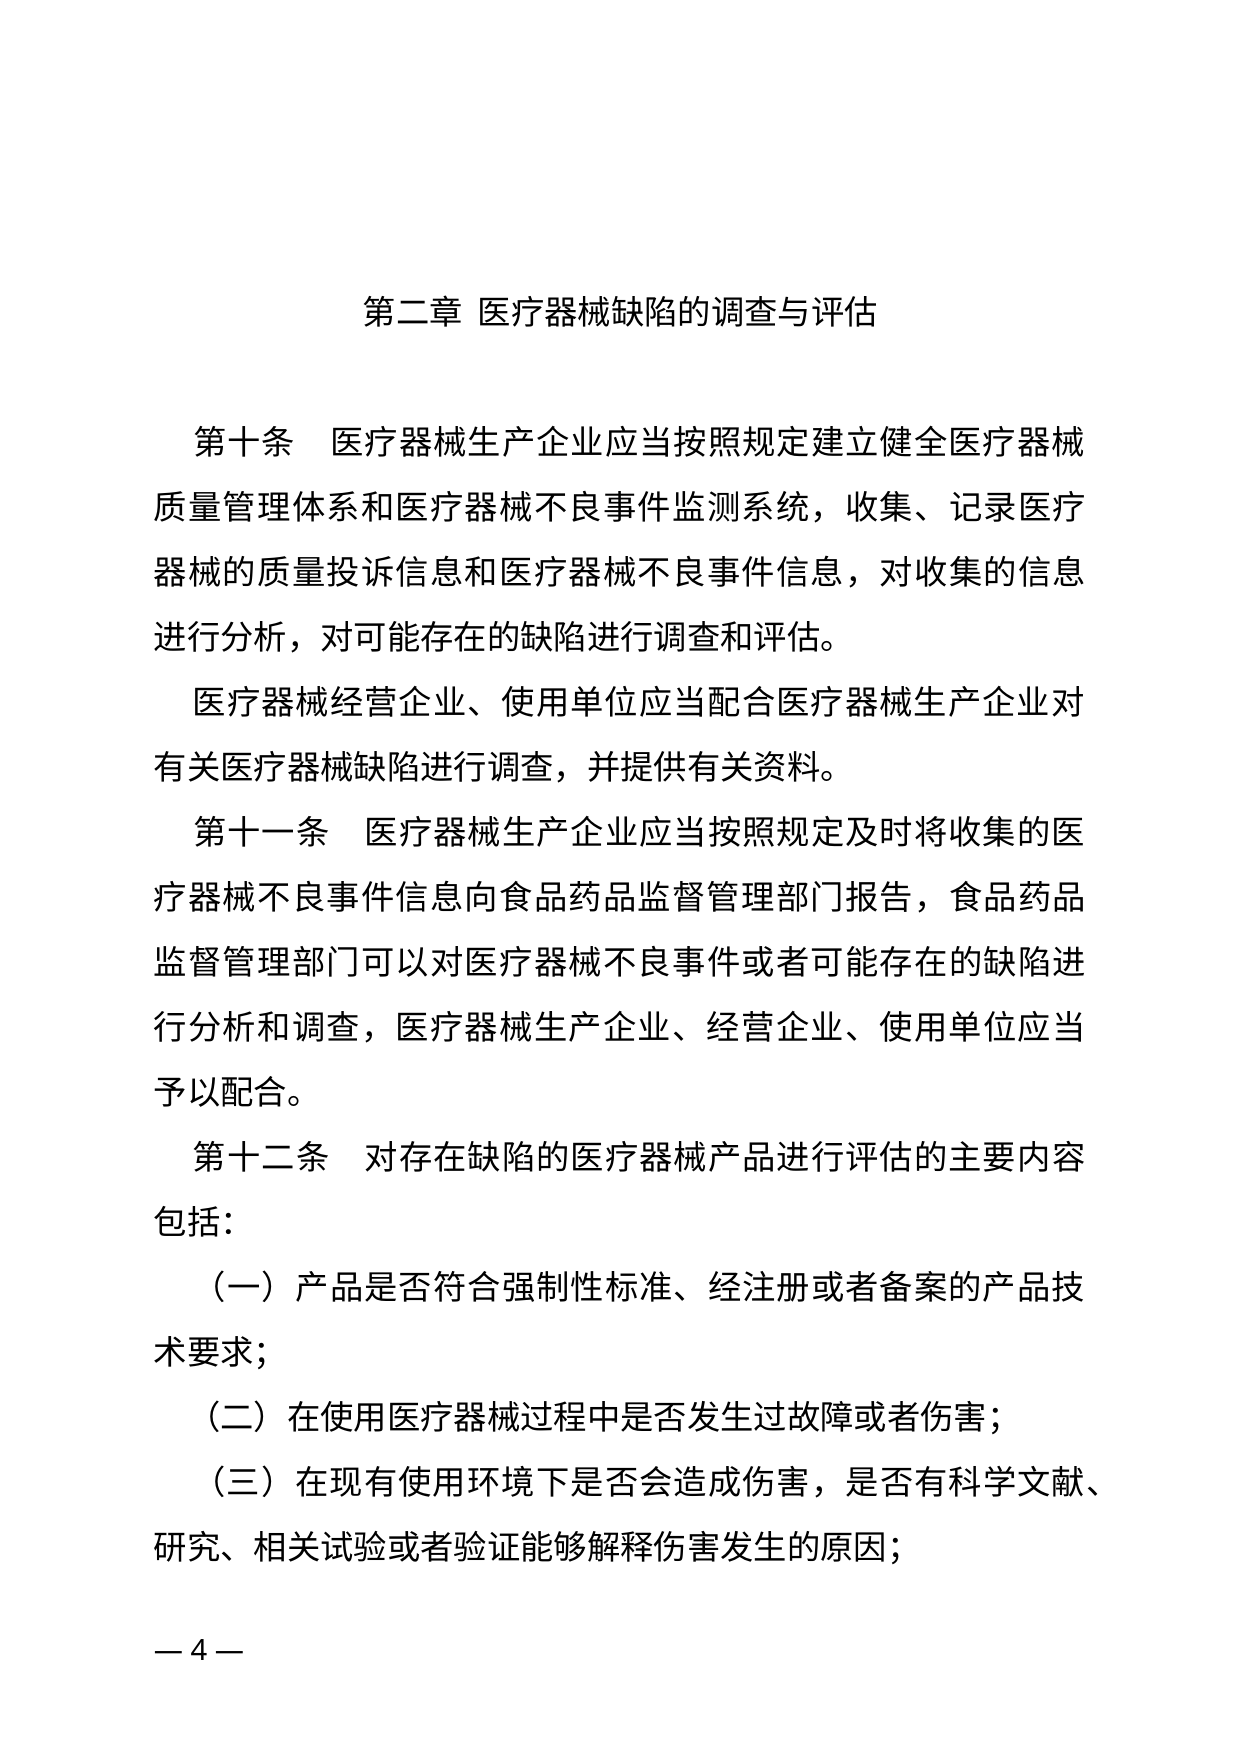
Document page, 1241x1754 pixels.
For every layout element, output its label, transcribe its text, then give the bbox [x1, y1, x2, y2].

text （二）在使用医疗器械过程中是否发生过故障或者伤害； [153, 1382, 1087, 1447]
text （三）在现有使用环境下是否会造成伤害，是否有科学文献、研究、相关试验或者验证能够解释伤害发生的原因； [153, 1447, 1087, 1577]
text 第十条 医疗器械生产企业应当按照规定建立健全医疗器械质量管理体系和医疗器械不良事件监测系统，收集、记录医疗器械的质量投诉信息和医疗器械不良事件信息，对收集的信息进行分析，对可能存在的缺陷进行调查和评估。 [153, 407, 1087, 667]
list 第二章 医疗器械缺陷的调查与评估 [153, 277, 1087, 342]
text 医疗器械经营企业、使用单位应当配合医疗器械生产企业对有关医疗器械缺陷进行调查，并提供有关资料。 [153, 667, 1087, 797]
text 第十二条 对存在缺陷的医疗器械产品进行评估的主要内容包括： [153, 1122, 1087, 1252]
text 第十一条 医疗器械生产企业应当按照规定及时将收集的医疗器械不良事件信息向食品药品监督管理部门报告，食品药品监督管理部门可以对医疗器械不良事件或者可能存在的缺陷进行分析和调查，医疗器械生产企业、经营企业、使用单位应当予以配合。 [153, 797, 1087, 1122]
text （一）产品是否符合强制性标准、经注册或者备案的产品技术要求； [153, 1252, 1087, 1382]
